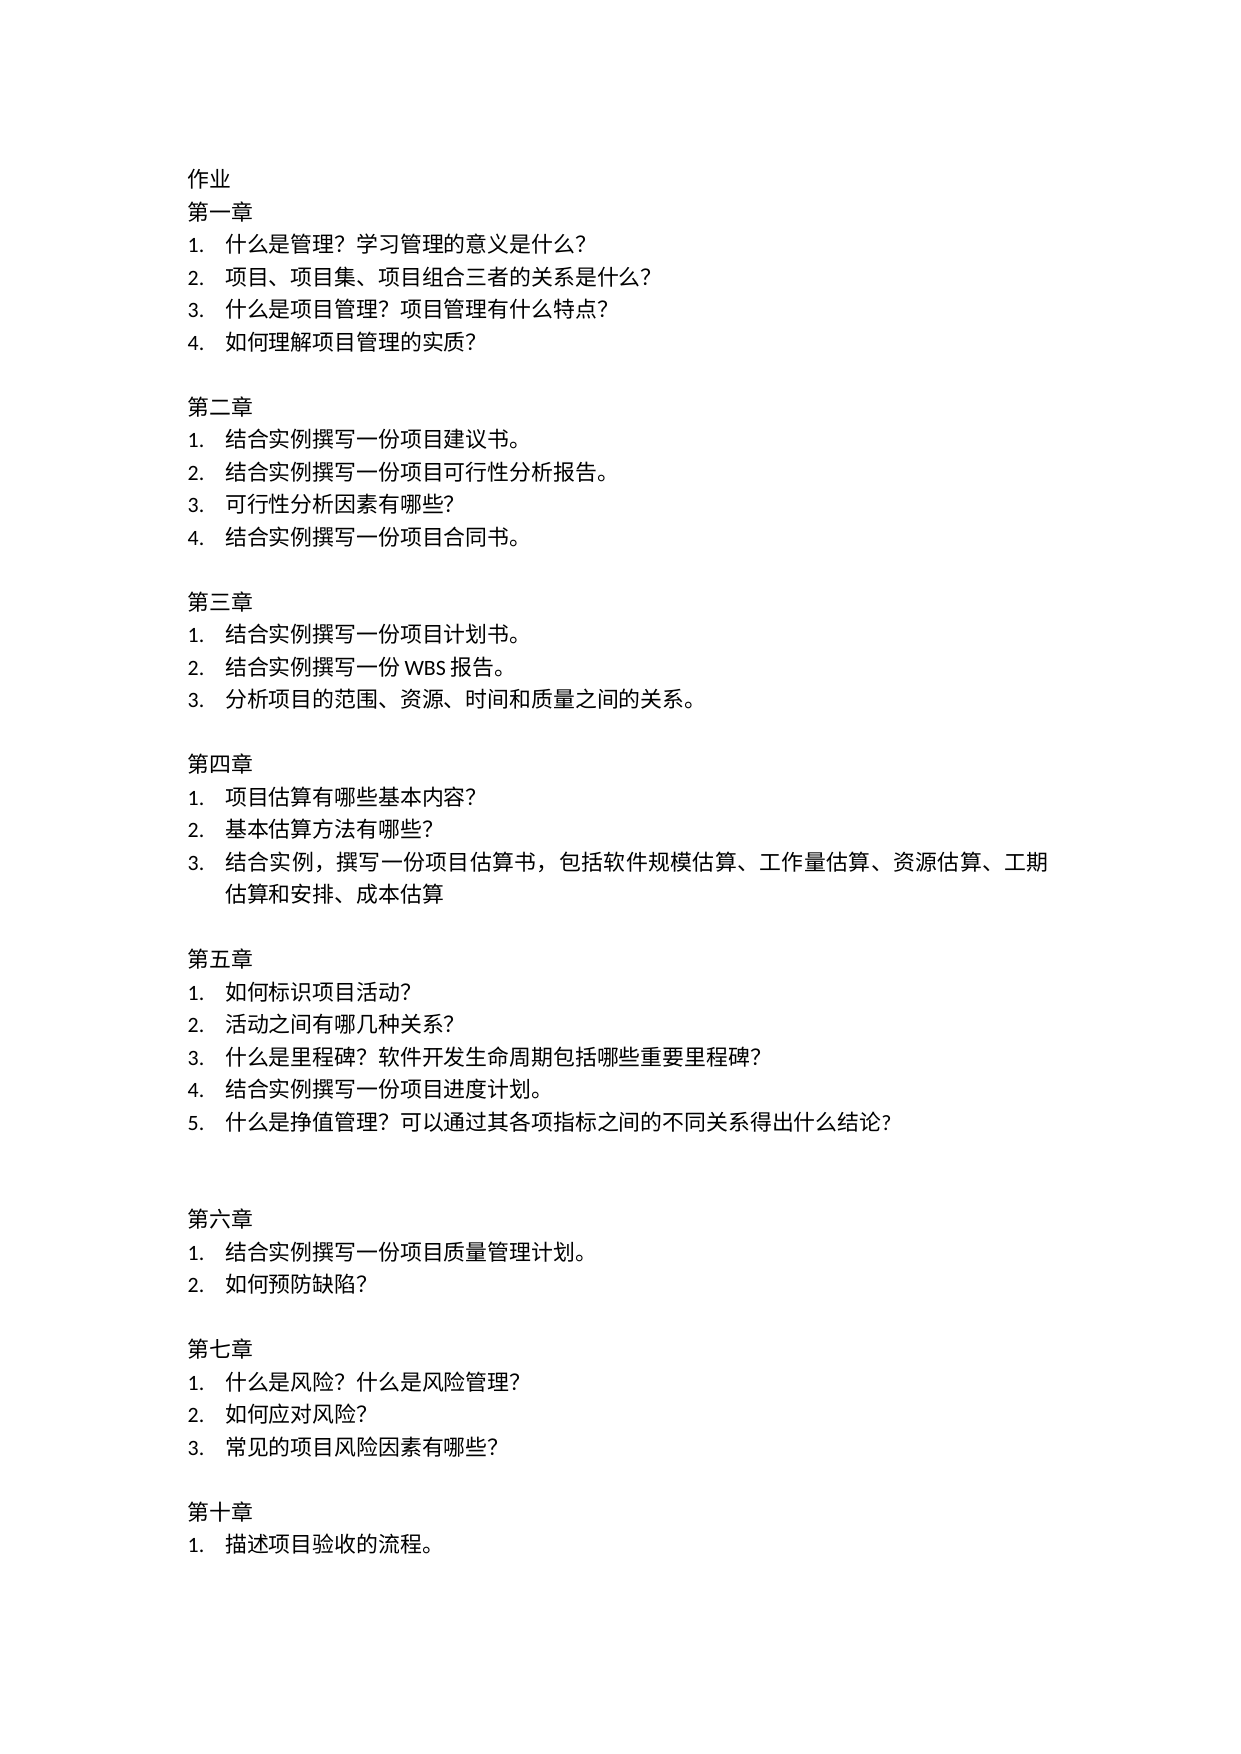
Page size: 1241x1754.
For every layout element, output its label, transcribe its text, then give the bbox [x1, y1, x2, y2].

text 作业 [187, 162, 1053, 194]
text 第七章 [187, 1332, 1053, 1364]
list 如何标识项目活动？ [187, 974, 1053, 1007]
list 什么是里程碑？软件开发生命周期包括哪些重要里程碑？ [187, 1039, 1053, 1072]
list 如何应对风险？ [187, 1397, 1053, 1429]
list 基本估算方法有哪些？ [187, 812, 1053, 844]
text 第三章 [187, 584, 1053, 617]
list 常见的项目风险因素有哪些？ [187, 1429, 1053, 1462]
text 第二章 [187, 389, 1053, 422]
list 结合实例撰写一份项目质量管理计划。 [187, 1234, 1053, 1267]
list 结合实例撰写一份项目合同书。 [187, 519, 1053, 552]
list 项目估算有哪些基本内容？ [187, 779, 1053, 812]
list 结合实例撰写一份项目进度计划。 [187, 1072, 1053, 1104]
list 结合实例撰写一份项目计划书。 [187, 617, 1053, 649]
list 活动之间有哪几种关系？ [187, 1007, 1053, 1039]
list 可行性分析因素有哪些？ [187, 487, 1053, 519]
text 第一章 [187, 194, 1053, 227]
text 第十章 [187, 1494, 1053, 1527]
list 结合实例，撰写一份项目估算书，包括软件规模估算、工作量估算、资源估算、工期估算和安排、成本估算 [187, 844, 1053, 909]
text 第六章 [187, 1202, 1053, 1234]
list 什么是项目管理？项目管理有什么特点？ [187, 292, 1053, 324]
list 分析项目的范围、资源、时间和质量之间的关系。 [187, 682, 1053, 714]
list 什么是管理？学习管理的意义是什么？ [187, 227, 1053, 259]
text 第五章 [187, 942, 1053, 974]
list 结合实例撰写一份项目可行性分析报告。 [187, 454, 1053, 487]
list 结合实例撰写一份项目建议书。 [187, 422, 1053, 454]
list 什么是挣值管理？可以通过其各项指标之间的不同关系得出什么结论? [187, 1104, 1053, 1137]
text 第四章 [187, 747, 1053, 779]
list 描述项目验收的流程。 [187, 1527, 1053, 1559]
list 如何预防缺陷？ [187, 1267, 1053, 1299]
list 什么是风险？什么是风险管理？ [187, 1364, 1053, 1397]
list 项目、项目集、项目组合三者的关系是什么？ [187, 259, 1053, 292]
list 结合实例撰写一份WBS报告。 [187, 649, 1053, 682]
list 如何理解项目管理的实质？ [187, 324, 1053, 357]
